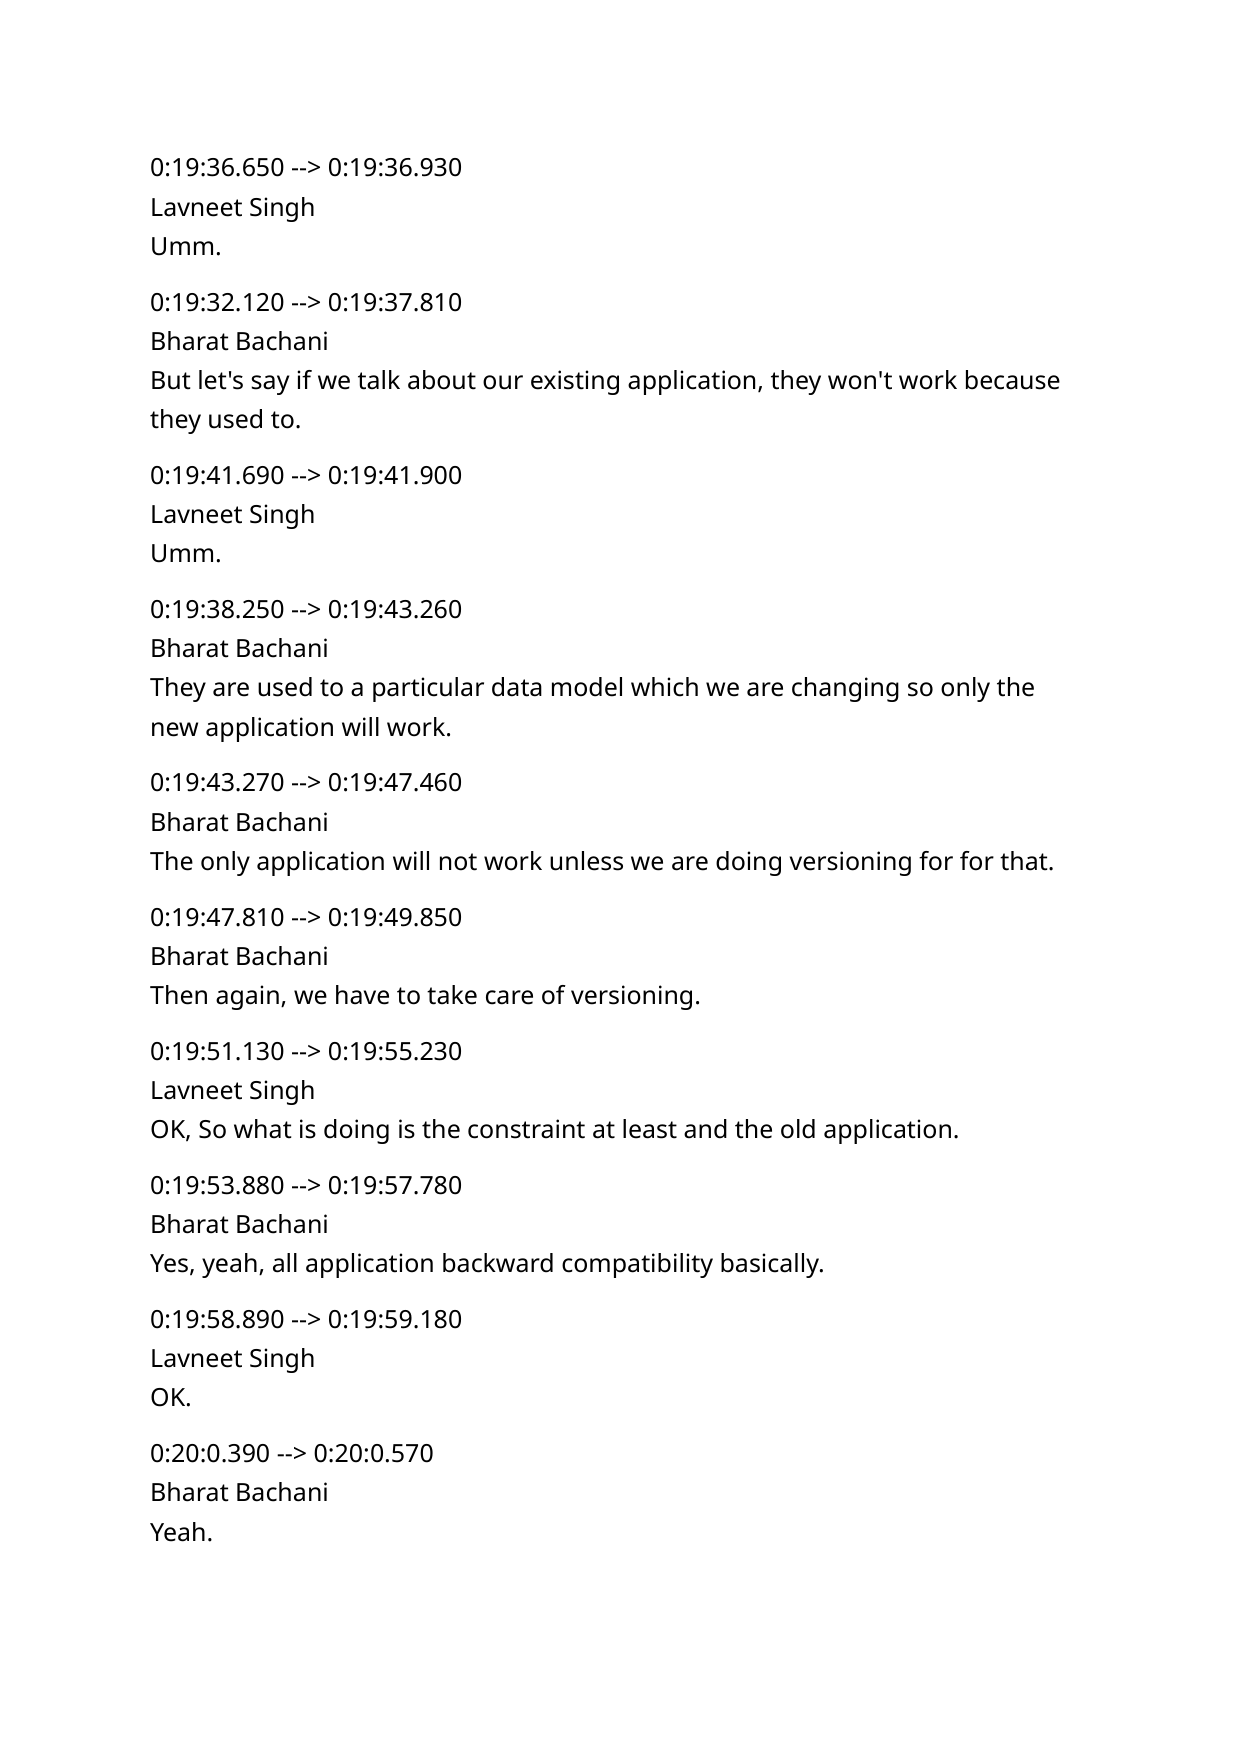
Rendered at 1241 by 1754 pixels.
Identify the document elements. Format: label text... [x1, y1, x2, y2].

text 0:19:58.890 --> 0:19:59.180 Lavneet Singh OK. [150, 1302, 1090, 1414]
text 0:19:43.270 --> 0:19:47.460 Bharat Bachani The only application will not work unless we are doing versioning for for that. [150, 765, 1090, 877]
text 0:19:41.690 --> 0:19:41.900 Lavneet Singh Umm. [150, 457, 1090, 570]
text 0:19:53.880 --> 0:19:57.780 Bharat Bachani Yes, yeah, all application backward compatibility basically. [150, 1167, 1090, 1280]
text 0:19:38.250 --> 0:19:43.260 Bharat Bachani They are used to a particular data model which we are changing so only the new application will work. [150, 592, 1090, 743]
text 0:19:51.130 --> 0:19:55.230 Lavneet Singh OK, So what is doing is the constraint at least and the old application. [150, 1033, 1090, 1146]
text 0:20:0.390 --> 0:20:0.570 Bharat Bachani Yeah. [150, 1436, 1090, 1548]
text 0:19:36.650 --> 0:19:36.930 Lavneet Singh Umm. [150, 150, 1090, 262]
text 0:19:47.810 --> 0:19:49.850 Bharat Bachani Then again, we have to take care of versioning. [150, 899, 1090, 1012]
text 0:19:32.120 --> 0:19:37.810 Bharat Bachani But let's say if we talk about our existing application, they won't work because they used to. [150, 284, 1090, 436]
